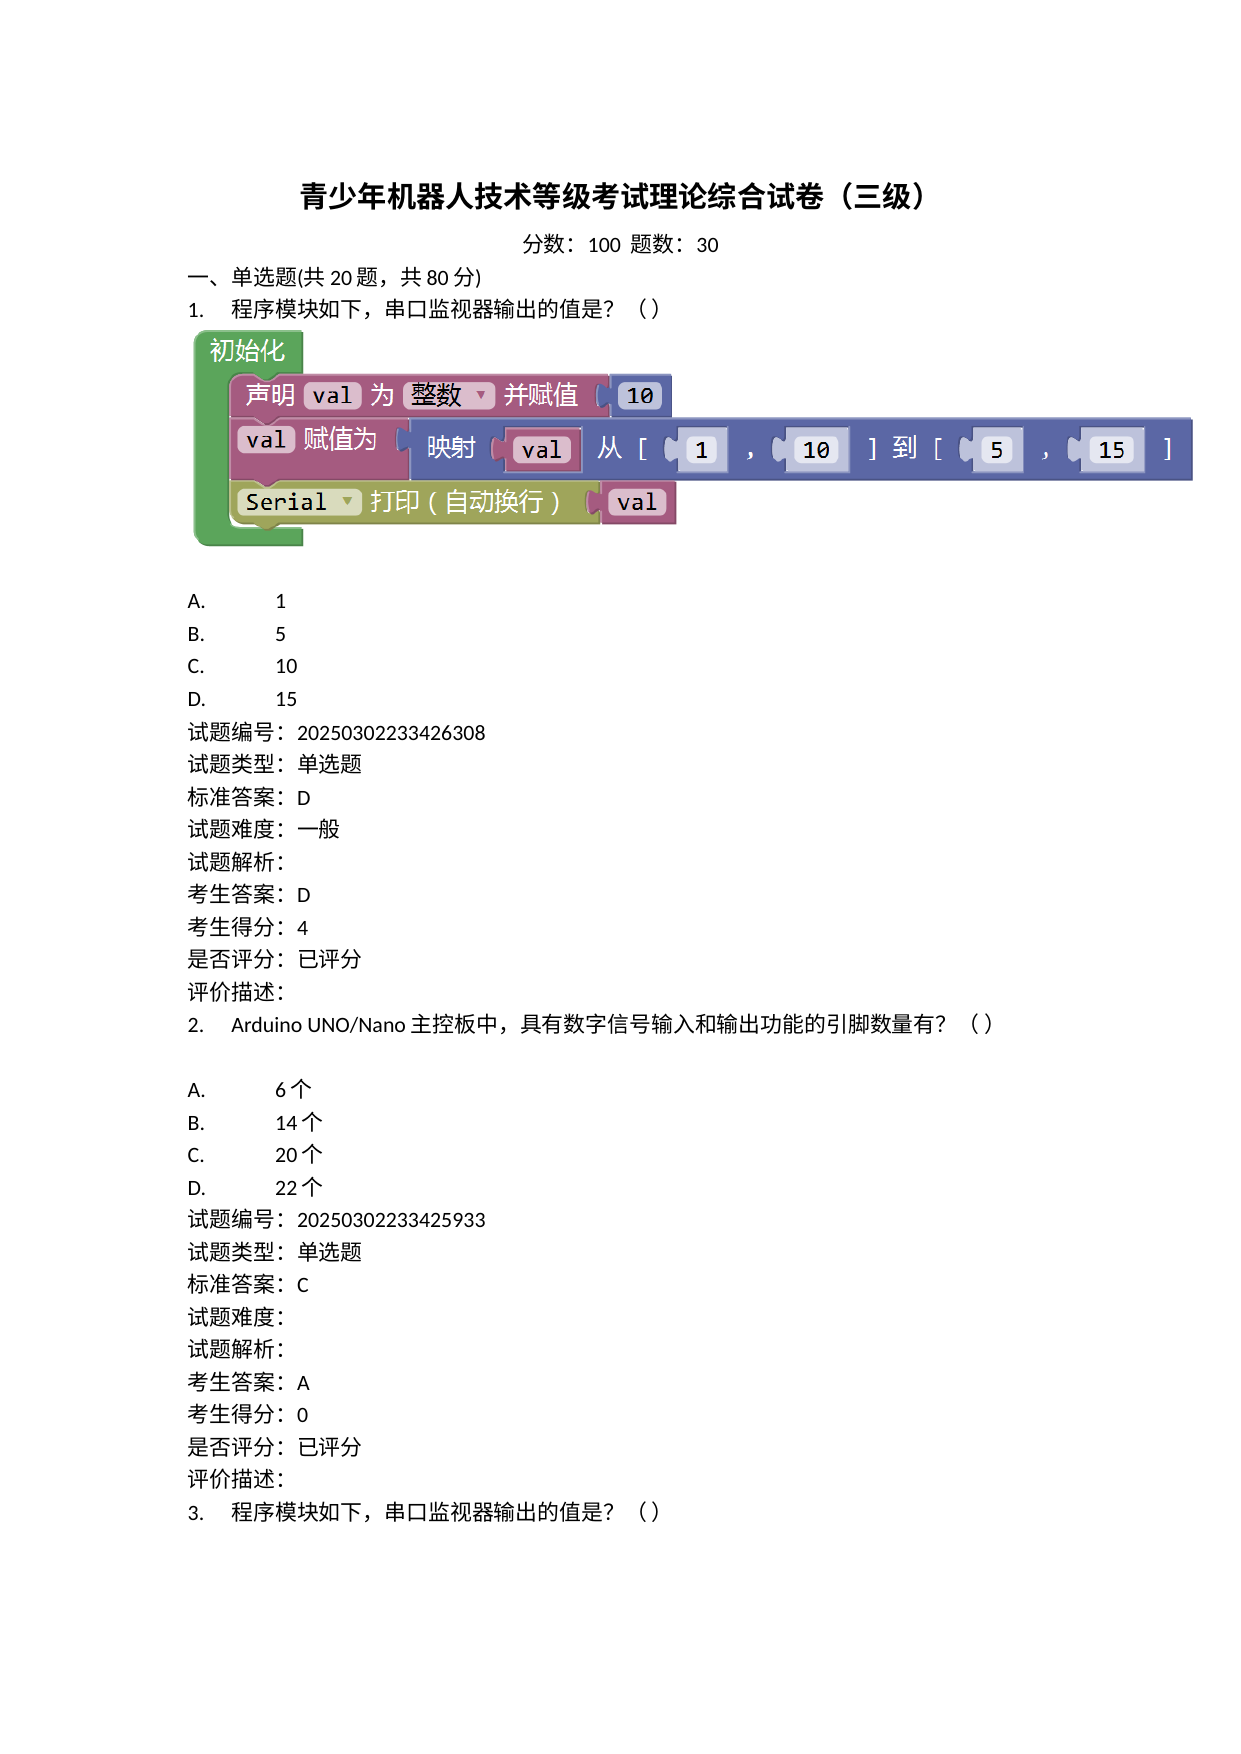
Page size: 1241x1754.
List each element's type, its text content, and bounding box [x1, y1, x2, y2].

text 考生答案：A [187, 1364, 1053, 1397]
text C. 20个 [187, 1137, 1053, 1169]
text 试题难度：一般 [187, 812, 1053, 844]
text 试题类型：单选题 [187, 1234, 1053, 1267]
text 考生得分：4 [187, 909, 1053, 942]
text 标准答案：D [187, 779, 1053, 812]
text 试题类型：单选题 [187, 747, 1053, 779]
text 试题难度： [187, 1299, 1053, 1332]
text 是否评分：已评分 [187, 942, 1053, 974]
text B. 14个 [187, 1104, 1053, 1137]
text D. 15 [187, 682, 1053, 714]
text 青少年机器人技术等级考试理论综合试卷（三级） [187, 162, 1053, 227]
text 评价描述： [187, 1462, 1053, 1494]
text 3. 程序模块如下，串口监视器输出的值是？（ ） [187, 1494, 1053, 1527]
text 试题解析： [187, 1332, 1053, 1364]
text 试题编号：20250302233425933 [187, 1202, 1053, 1234]
text 一、单选题(共20题，共80分) [187, 259, 1053, 292]
text D. 22个 [187, 1169, 1053, 1202]
text A. 6个 [187, 1072, 1053, 1104]
text 考生得分：0 [187, 1397, 1053, 1429]
text 分数：100 题数：30 [187, 227, 1053, 259]
text 评价描述： [187, 974, 1053, 1007]
text 试题解析： [187, 844, 1053, 877]
text 考生答案：D [187, 877, 1053, 909]
text 2. Arduino UNO/Nano主控板中，具有数字信号输入和输出功能的引脚数量有？（ ） [187, 1007, 1053, 1039]
text 试题编号：20250302233426308 [187, 714, 1053, 747]
picture [187, 324, 1200, 549]
text 是否评分：已评分 [187, 1429, 1053, 1462]
text C. 10 [187, 649, 1053, 682]
text A. 1 [187, 584, 1053, 617]
text 1. 程序模块如下，串口监视器输出的值是？（ ） [187, 292, 1053, 324]
text B. 5 [187, 617, 1053, 649]
text 标准答案：C [187, 1267, 1053, 1299]
